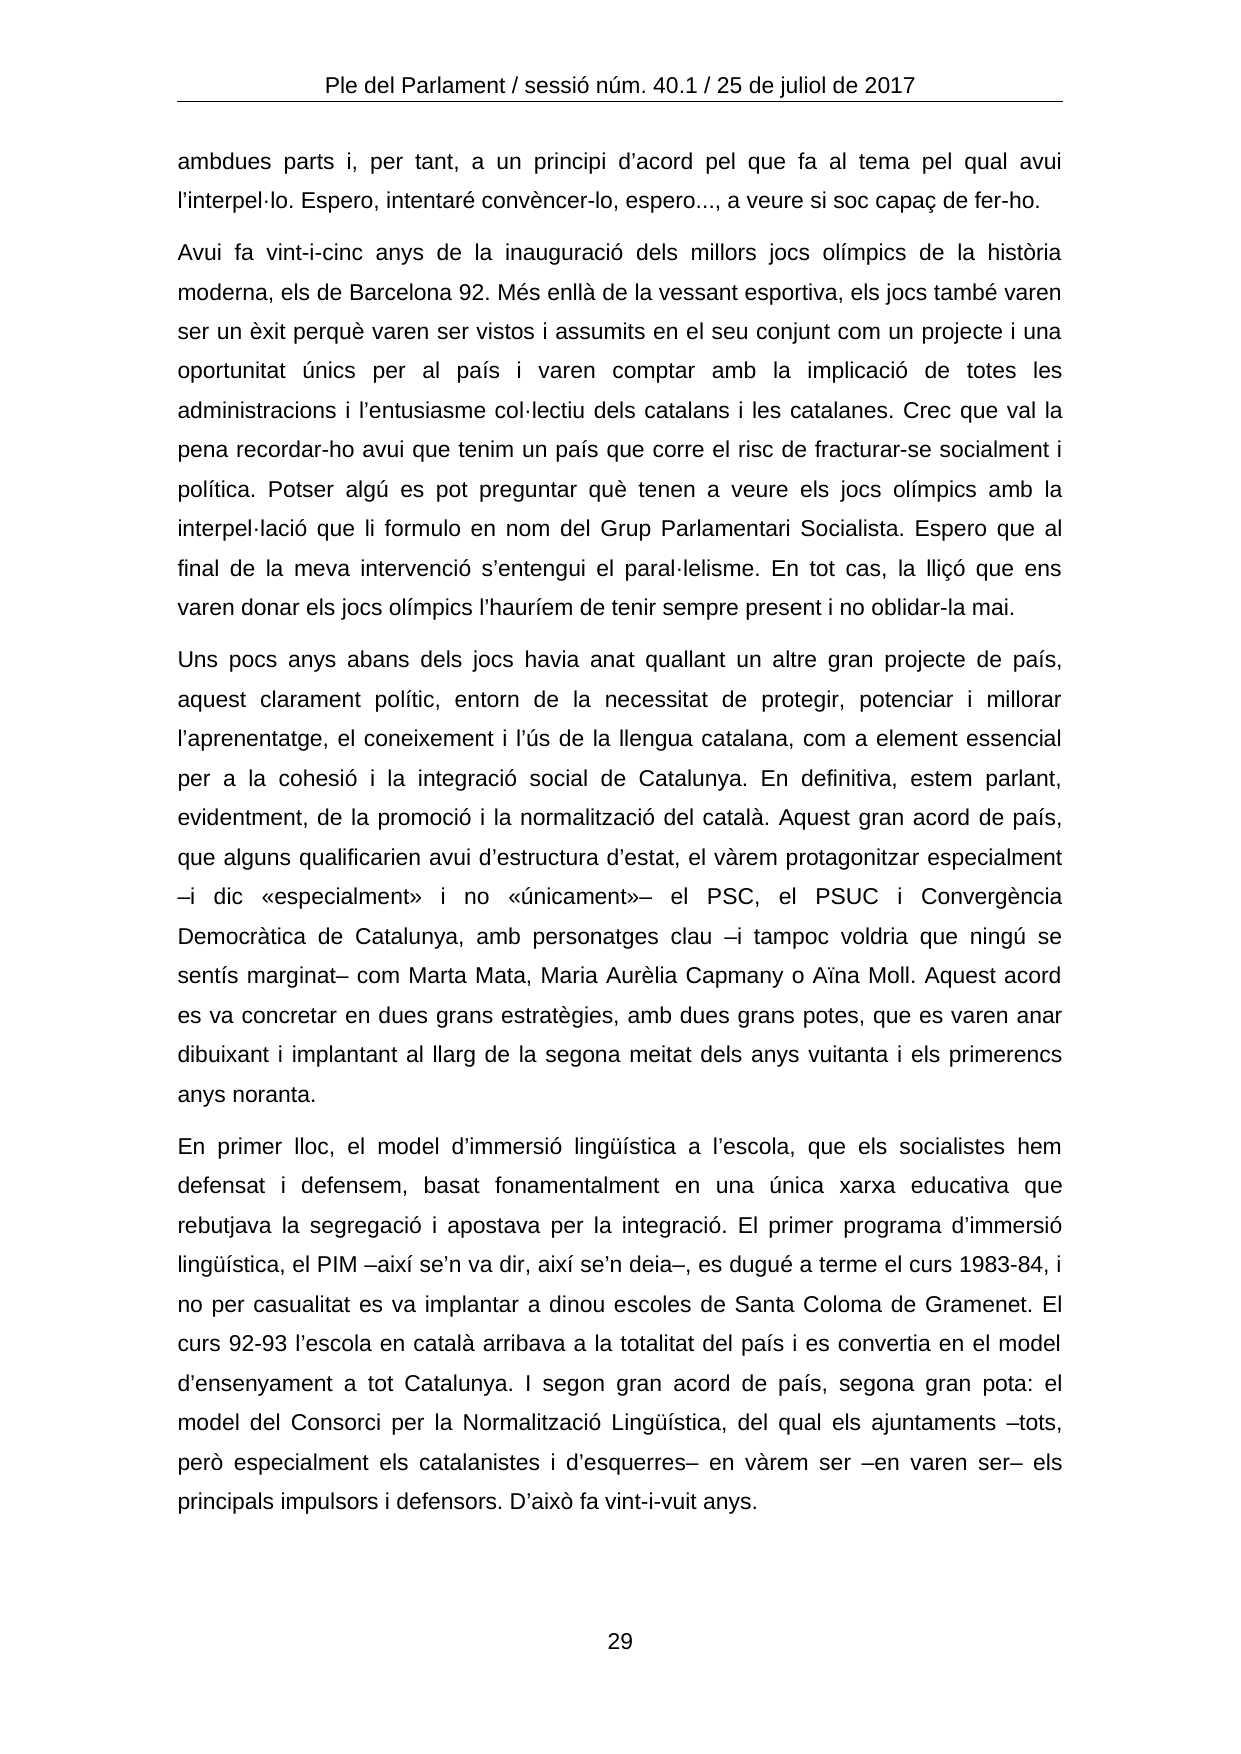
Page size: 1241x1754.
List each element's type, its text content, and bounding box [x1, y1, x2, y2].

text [177, 148, 1063, 213]
text Uns pocs anys abans dels jocs havia anat quallant un altre gran projecte de país, aquest clarament polític, entorn de la necessitat de protegir, potenciar i millorar l’aprenentatge, el coneixement i l’ús de la llengua catalana, com a element essencial per a la cohesió i la integració social de Catalunya. En definitiva, estem parlant, evidentment, de la promoció i la normalització del català. Aquest gran acord de país, que alguns qualificarien avui d’estructura d’estat, el vàrem protagonitzar especialment –i dic «especialment» i no «únicament»– el PSC, el PSUC i Convergència Democràtica de Catalunya, amb personatges clau –i tampoc voldria que ningú se sentís marginat– com Marta Mata, Maria Aurèlia Capmany o Aïna Moll. Aquest acord es va concretar en dues grans estratègies, amb dues grans potes, que es varen anar dibuixant i implantant al llarg de la segona meitat dels anys vuitanta i els primerencs anys noranta. [177, 646, 1063, 1107]
text En primer lloc, el model d’immersió lingüística a l’escola, que els socialistes hem defensat i defensem, basat fonamentalment en una única xarxa educativa que rebutjava la segregació i apostava per la integració. El primer programa d’immersió lingüística, el PIM –així se’n va dir, així se’n deia–, es dugué a terme el curs 1983-84, i no per casualitat es va implantar a dinou escoles de Santa Coloma de Gramenet. El curs 92-93 l’escola en català arribava a la totalitat del país i es convertia en el model d’ensenyament a tot Catalunya. I segon gran acord de país, segona gran pota: el model del Consorci per la Normalització Lingüística, del qual els ajuntaments –tots, però especialment els catalanistes i d’esquerres– en vàrem ser –en varen ser– els principals impulsors i defensors. D’això fa vint-i-vuit anys. [177, 1133, 1063, 1514]
text Avui fa vint-i-cinc anys de la inauguració dels millors jocs olímpics de la història moderna, els de Barcelona 92. Més enllà de la vessant esportiva, els jocs també varen ser un èxit perquè varen ser vistos i assumits en el seu conjunt com un projecte i una oportunitat únics per al país i varen comptar amb la implicació de totes les administracions i l’entusiasme col·lectiu dels catalans i les catalanes. Crec que val la pena recordar-ho avui que tenim un país que corre el risc de fracturar-se socialment i política. Potser algú es pot preguntar què tenen a veure els jocs olímpics amb la interpel·lació que li formulo en nom del Grup Parlamentari Socialista. Espero que al final de la meva intervenció s’entengui el paral·lelisme. En tot cas, la lliçó que ens varen donar els jocs olímpics l’hauríem de tenir sempre present i no oblidar-la mai. [177, 239, 1063, 621]
